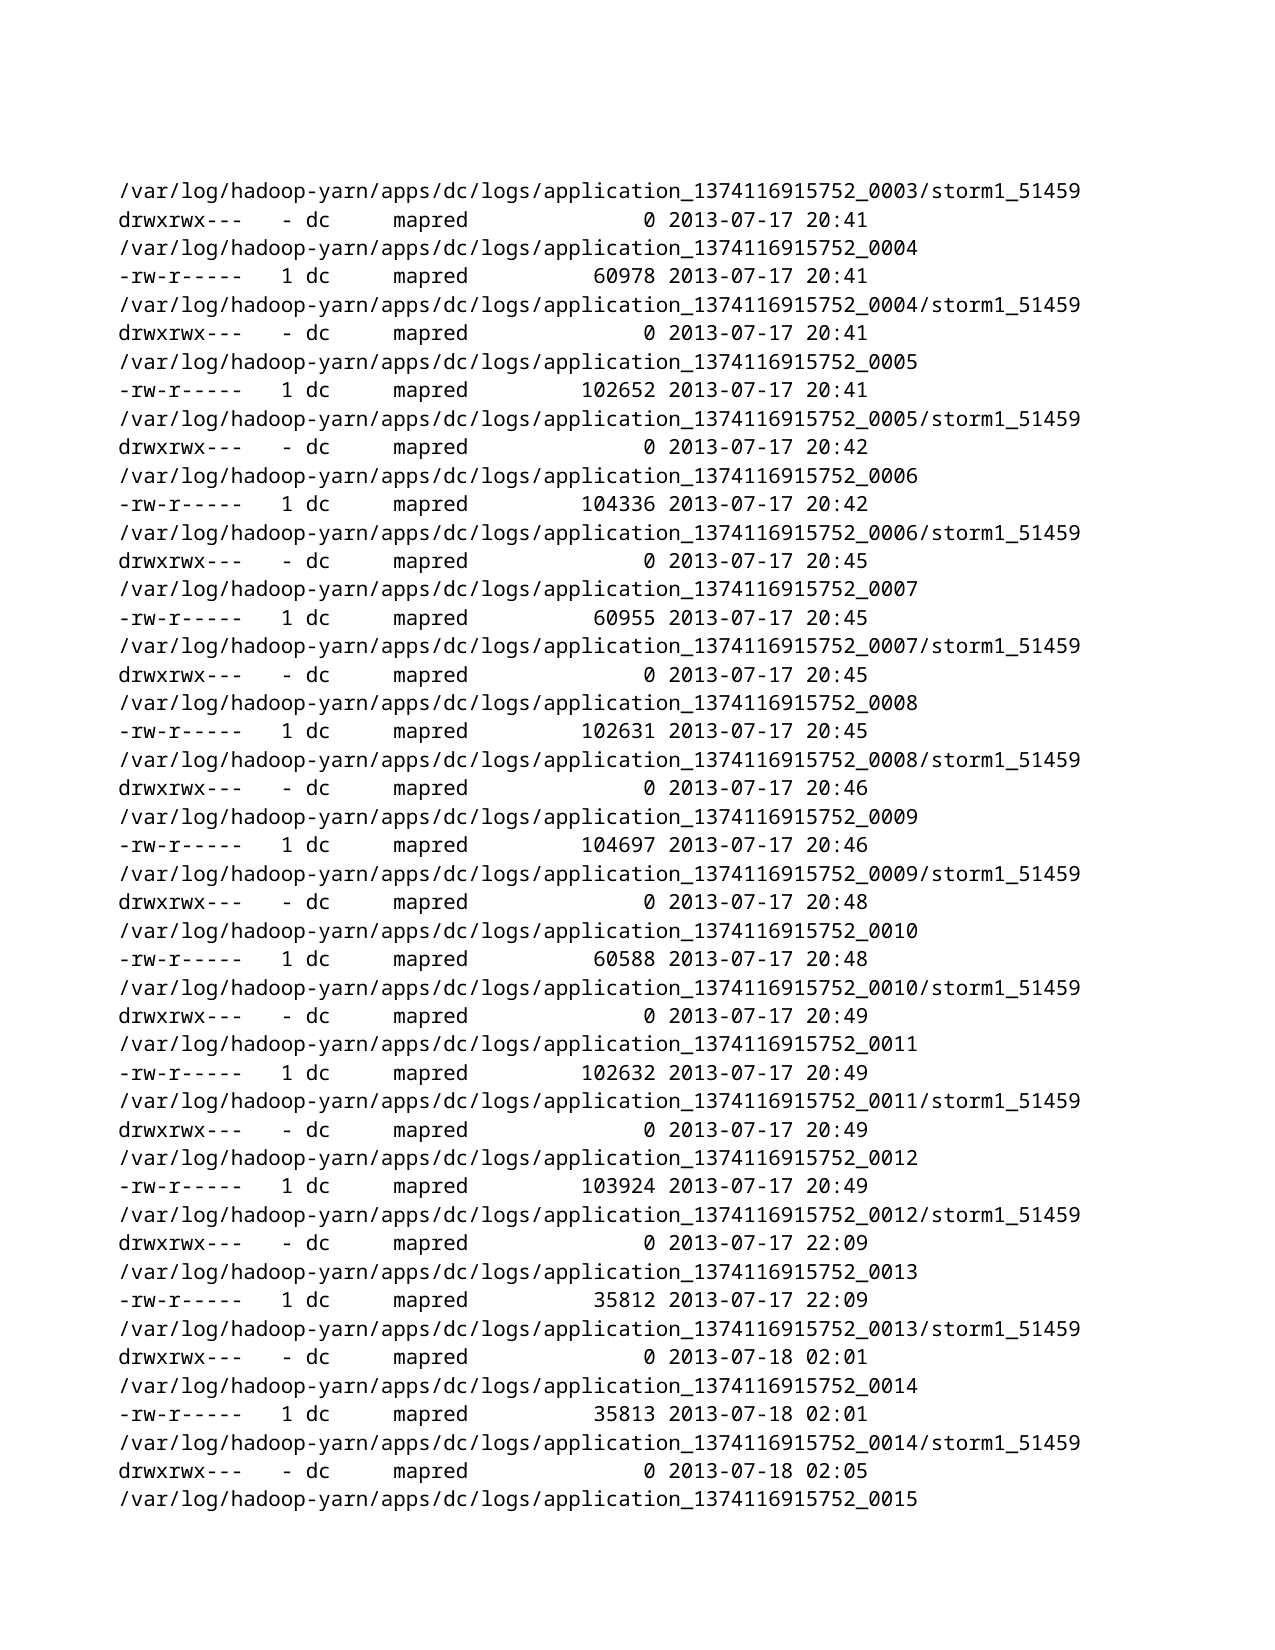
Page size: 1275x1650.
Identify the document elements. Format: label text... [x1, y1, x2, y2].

text drwxrwx--- - dc mapred 0 2013-07-17 22:09 /var/log/hadoop-yarn/apps/dc/logs/application_1374116915752_0013 [118, 1228, 1157, 1285]
text -rw-r----- 1 dc mapred 35813 2013-07-18 02:01 /var/log/hadoop-yarn/apps/dc/logs/application_1374116915752_0014/storm1_51459 [118, 1399, 1157, 1456]
text -rw-r----- 1 dc mapred 60955 2013-07-17 20:45 /var/log/hadoop-yarn/apps/dc/logs/application_1374116915752_0007/storm1_51459 [118, 603, 1157, 660]
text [118, 176, 1157, 205]
text drwxrwx--- - dc mapred 0 2013-07-17 20:41 /var/log/hadoop-yarn/apps/dc/logs/application_1374116915752_0004 [118, 205, 1157, 262]
text drwxrwx--- - dc mapred 0 2013-07-17 20:49 /var/log/hadoop-yarn/apps/dc/logs/application_1374116915752_0012 [118, 1115, 1157, 1172]
text drwxrwx--- - dc mapred 0 2013-07-17 20:48 /var/log/hadoop-yarn/apps/dc/logs/application_1374116915752_0010 [118, 887, 1157, 944]
text -rw-r----- 1 dc mapred 102632 2013-07-17 20:49 /var/log/hadoop-yarn/apps/dc/logs/application_1374116915752_0011/storm1_51459 [118, 1058, 1157, 1115]
text drwxrwx--- - dc mapred 0 2013-07-17 20:41 /var/log/hadoop-yarn/apps/dc/logs/application_1374116915752_0005 [118, 318, 1157, 375]
text -rw-r----- 1 dc mapred 104697 2013-07-17 20:46 /var/log/hadoop-yarn/apps/dc/logs/application_1374116915752_0009/storm1_51459 [118, 830, 1157, 887]
text -rw-r----- 1 dc mapred 104336 2013-07-17 20:42 /var/log/hadoop-yarn/apps/dc/logs/application_1374116915752_0006/storm1_51459 [118, 489, 1157, 546]
text drwxrwx--- - dc mapred 0 2013-07-17 20:45 /var/log/hadoop-yarn/apps/dc/logs/application_1374116915752_0008 [118, 660, 1157, 717]
text -rw-r----- 1 dc mapred 102652 2013-07-17 20:41 /var/log/hadoop-yarn/apps/dc/logs/application_1374116915752_0005/storm1_51459 [118, 375, 1157, 432]
text -rw-r----- 1 dc mapred 35812 2013-07-17 22:09 /var/log/hadoop-yarn/apps/dc/logs/application_1374116915752_0013/storm1_51459 [118, 1285, 1157, 1342]
text drwxrwx--- - dc mapred 0 2013-07-17 20:49 /var/log/hadoop-yarn/apps/dc/logs/application_1374116915752_0011 [118, 1001, 1157, 1058]
text -rw-r----- 1 dc mapred 60978 2013-07-17 20:41 /var/log/hadoop-yarn/apps/dc/logs/application_1374116915752_0004/storm1_51459 [118, 262, 1157, 318]
text drwxrwx--- - dc mapred 0 2013-07-17 20:46 /var/log/hadoop-yarn/apps/dc/logs/application_1374116915752_0009 [118, 773, 1157, 830]
text drwxrwx--- - dc mapred 0 2013-07-17 20:42 /var/log/hadoop-yarn/apps/dc/logs/application_1374116915752_0006 [118, 432, 1157, 489]
text drwxrwx--- - dc mapred 0 2013-07-18 02:01 /var/log/hadoop-yarn/apps/dc/logs/application_1374116915752_0014 [118, 1342, 1157, 1399]
text -rw-r----- 1 dc mapred 102631 2013-07-17 20:45 /var/log/hadoop-yarn/apps/dc/logs/application_1374116915752_0008/storm1_51459 [118, 717, 1157, 773]
text drwxrwx--- - dc mapred 0 2013-07-18 02:05 /var/log/hadoop-yarn/apps/dc/logs/application_1374116915752_0015 [118, 1456, 1157, 1513]
text -rw-r----- 1 dc mapred 103924 2013-07-17 20:49 /var/log/hadoop-yarn/apps/dc/logs/application_1374116915752_0012/storm1_51459 [118, 1172, 1157, 1228]
text -rw-r----- 1 dc mapred 60588 2013-07-17 20:48 /var/log/hadoop-yarn/apps/dc/logs/application_1374116915752_0010/storm1_51459 [118, 944, 1157, 1001]
text drwxrwx--- - dc mapred 0 2013-07-17 20:45 /var/log/hadoop-yarn/apps/dc/logs/application_1374116915752_0007 [118, 546, 1157, 603]
